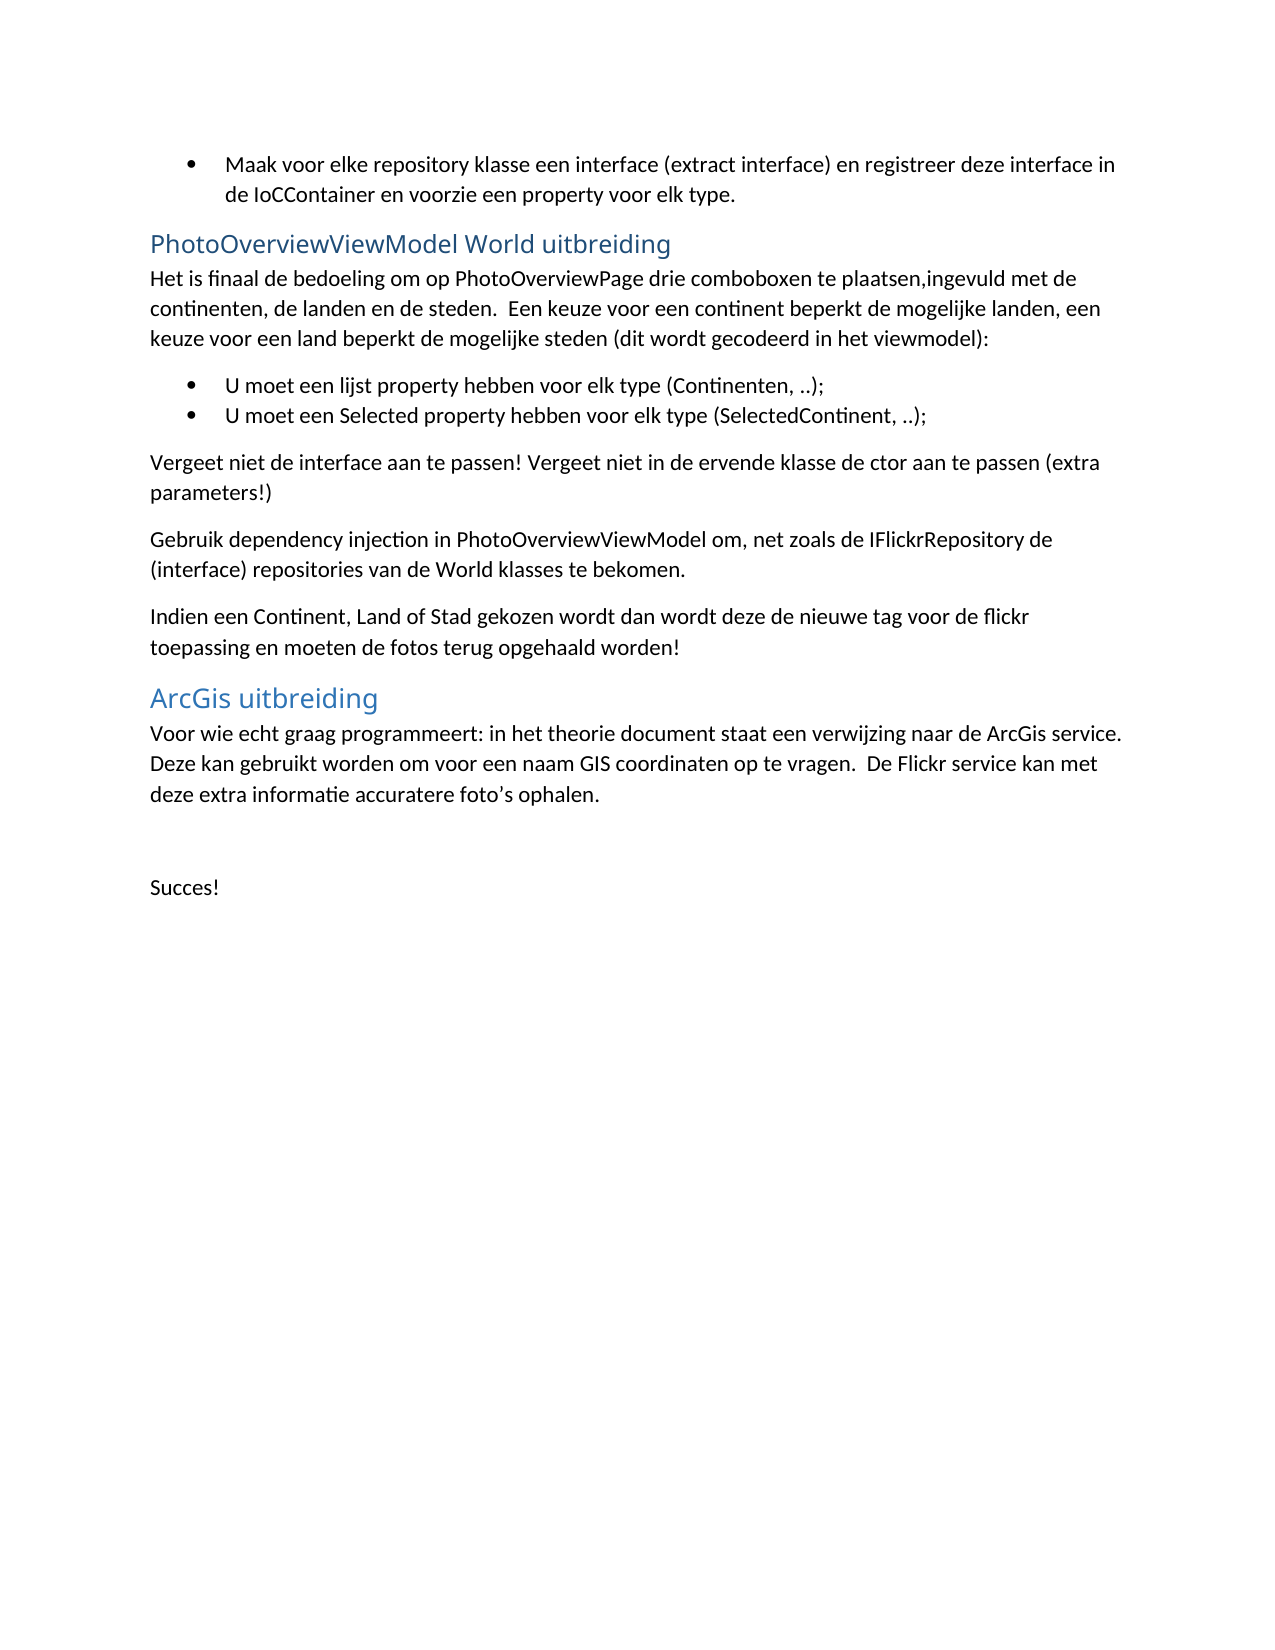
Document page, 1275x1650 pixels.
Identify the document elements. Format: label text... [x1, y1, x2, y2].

list U moet een Selected property hebben voor elk type (SelectedContinent, ..); [187, 401, 1125, 429]
list Maak voor elke repository klasse een interface (extract interface) en registreer deze interface in de IoCContainer en voorzie een property voor elk type. [187, 150, 1125, 208]
text Gebruik dependency injection in PhotoOverviewViewModel om, net zoals de IFlickrRepository de (interface) repositories van de World klasses te bekomen. [150, 525, 1125, 583]
text Vergeet niet de interface aan te passen! Vergeet niet in de ervende klasse de ctor aan te passen (extra parameters!) [150, 448, 1125, 506]
text Succes! [150, 873, 1125, 901]
text Voor wie echt graag programmeert: in het theorie document staat een verwijzing naar de ArcGis service. Deze kan gebruikt worden om voor een naam GIS coordinaten op te vragen. De Flickr service kan met deze extra informatie accuratere foto’s ophalen. [150, 719, 1125, 808]
text Indien een Continent, Land of Stad gekozen wordt dan wordt deze de nieuwe tag voor de flickr toepassing en moeten de fotos terug opgehaald worden! [150, 602, 1125, 661]
list U moet een lijst property hebben voor elk type (Continenten, ..); [187, 371, 1125, 399]
text Het is finaal de bedoeling om op PhotoOverviewPage drie comboboxen te plaatsen,ingevuld met de continenten, de landen en de steden. Een keuze voor een continent beperkt de mogelijke landen, een keuze voor een land beperkt de mogelijke steden (dit wordt gecodeerd in het viewmodel): [150, 264, 1125, 352]
subtitle PhotoOverviewViewModel World uitbreiding [150, 227, 1125, 261]
subtitle ArcGis uitbreiding [150, 679, 1125, 716]
